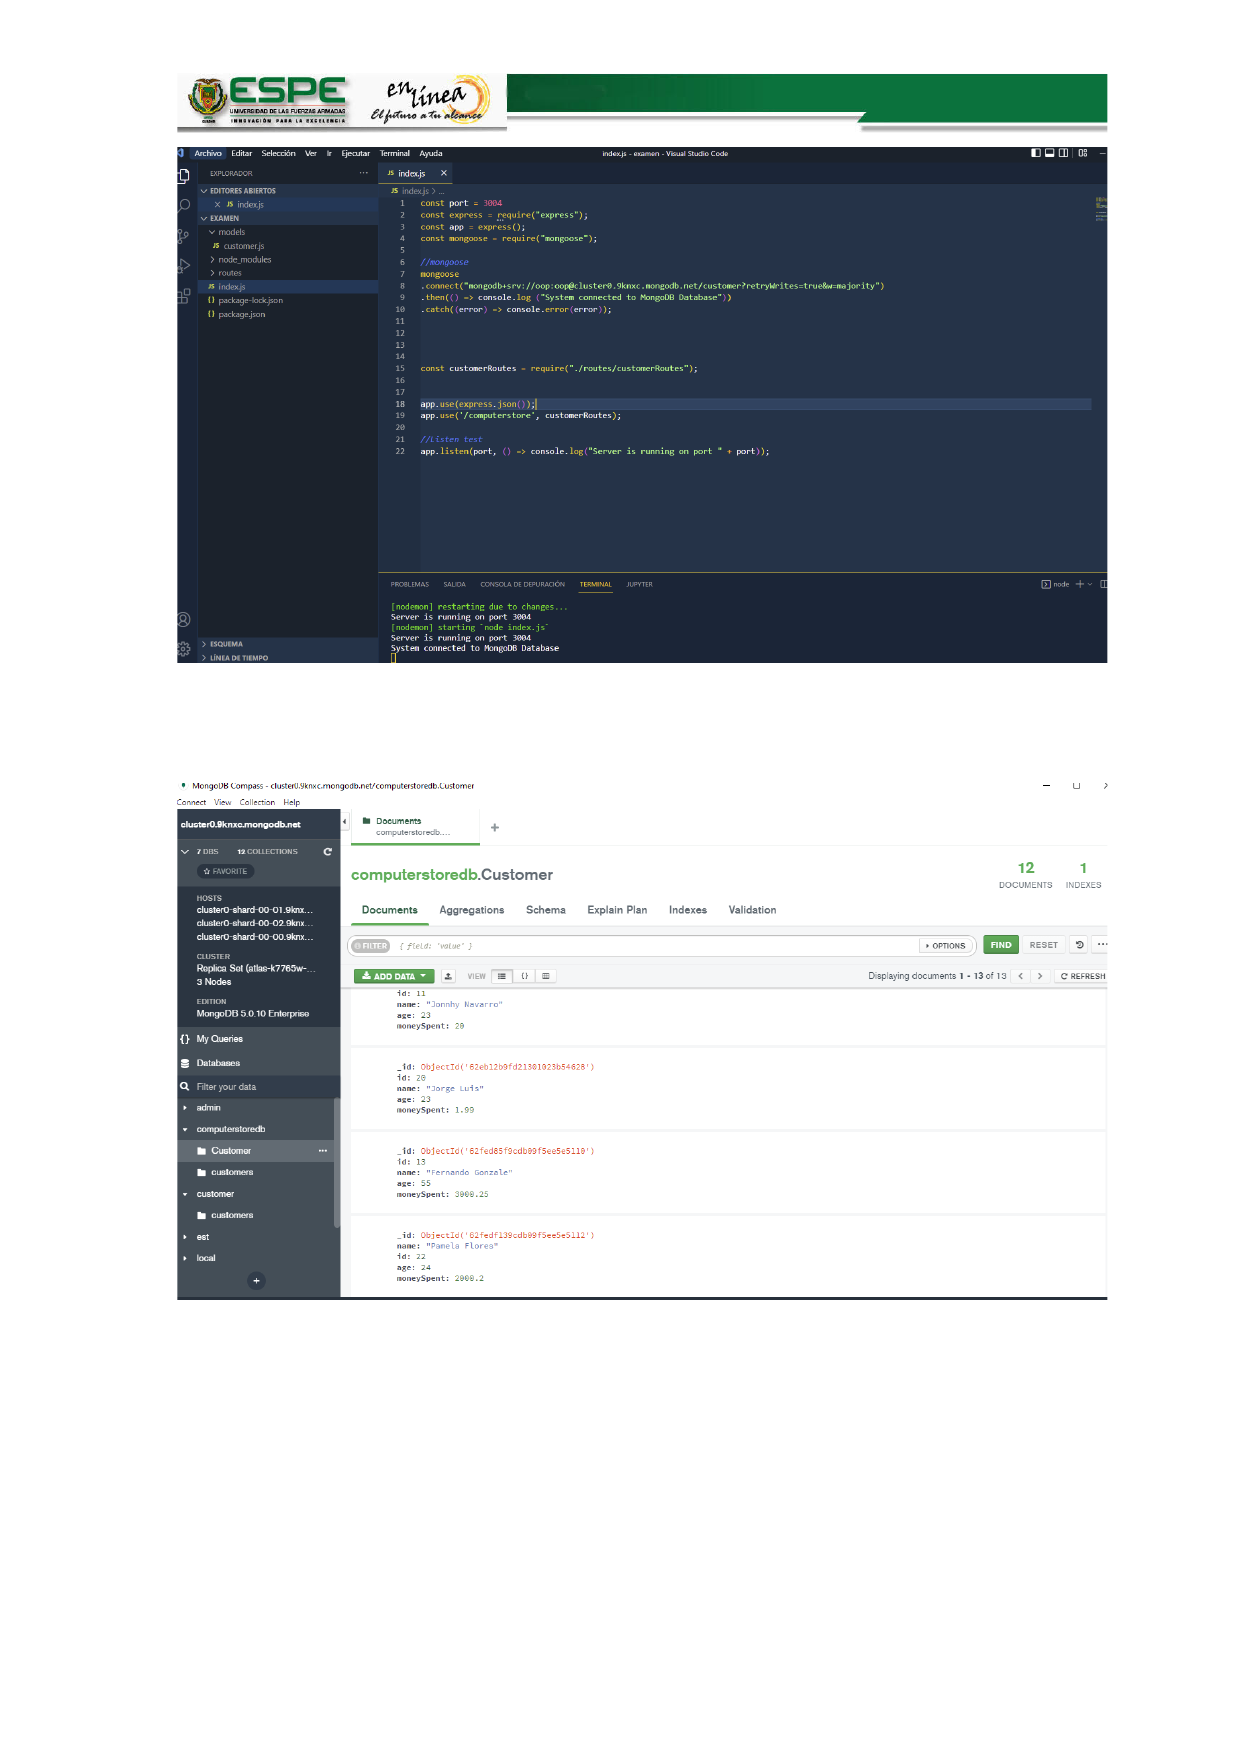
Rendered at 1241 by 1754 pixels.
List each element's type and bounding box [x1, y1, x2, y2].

picture [177, 73, 1108, 133]
picture [177, 147, 1108, 663]
picture [177, 783, 1108, 1300]
